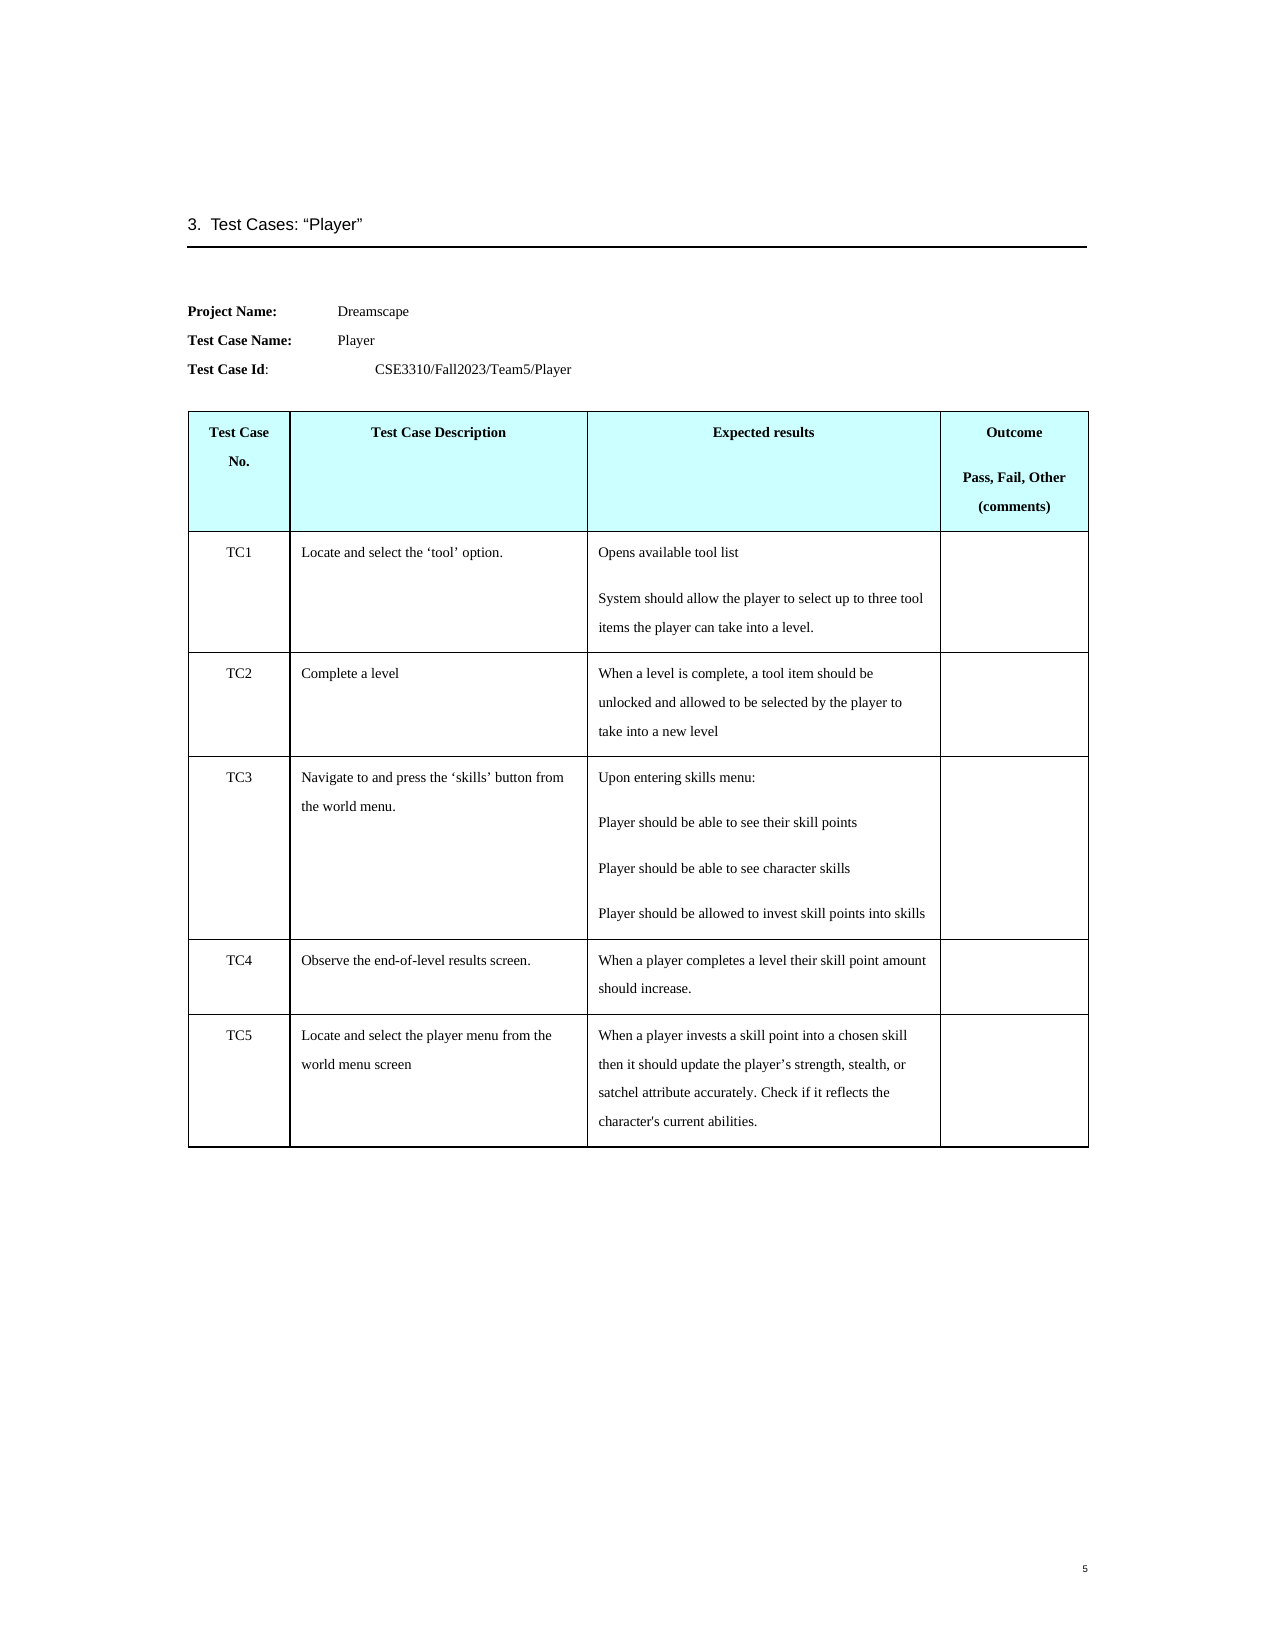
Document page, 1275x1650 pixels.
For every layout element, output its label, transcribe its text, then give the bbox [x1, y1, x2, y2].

table_cell Upon entering skills menu: Player should be able to see their skill points Player should be able to see character skills Player should be allowed to invest skill points into skills [588, 757, 940, 938]
text Project Name: Dreamscape [187, 291, 1087, 320]
subtitle 3. Test Cases: “Player” [187, 200, 1087, 233]
table_cell [941, 1015, 1088, 1146]
table_cell [941, 653, 1088, 756]
table_header Test Case Description [291, 412, 587, 531]
table_cell When a player invests a skill point into a chosen skill then it should update the player’s strength, stealth, or satchel attribute accurately. Check if it reflects the character's current abilities. [588, 1015, 940, 1146]
table_cell Opens available tool list System should allow the player to select up to three tool items the player can take into a level. [588, 532, 940, 652]
table_cell Locate and select the player menu from the world menu screen [291, 1015, 587, 1146]
table_cell When a player completes a level their skill point amount should increase. [588, 940, 940, 1014]
table_cell TC4 [189, 940, 289, 1014]
text Test Case Name: Player [187, 320, 1087, 348]
text Test Case Id: CSE3310/Fall2023/Team5/Player [187, 348, 1087, 377]
table_cell [941, 757, 1088, 938]
table_header Outcome Pass, Fail, Other (comments) [941, 412, 1088, 531]
table_cell [941, 940, 1088, 1014]
table_cell Navigate to and press the ‘skills’ button from the world menu. [291, 757, 587, 938]
table_header Test Case No. [189, 412, 289, 531]
table_header Expected results [588, 412, 940, 531]
table_cell Complete a level [291, 653, 587, 756]
table_cell TC3 [189, 757, 289, 938]
table_cell TC2 [189, 653, 289, 756]
table_cell TC1 [189, 532, 289, 652]
table_cell TC5 [189, 1015, 289, 1146]
table_cell When a level is complete, a tool item should be unlocked and allowed to be selected by the player to take into a new level [588, 653, 940, 756]
table_cell Observe the end-of-level results screen. [291, 940, 587, 1014]
table_cell [941, 532, 1088, 652]
table_cell Locate and select the ‘tool’ option. [291, 532, 587, 652]
